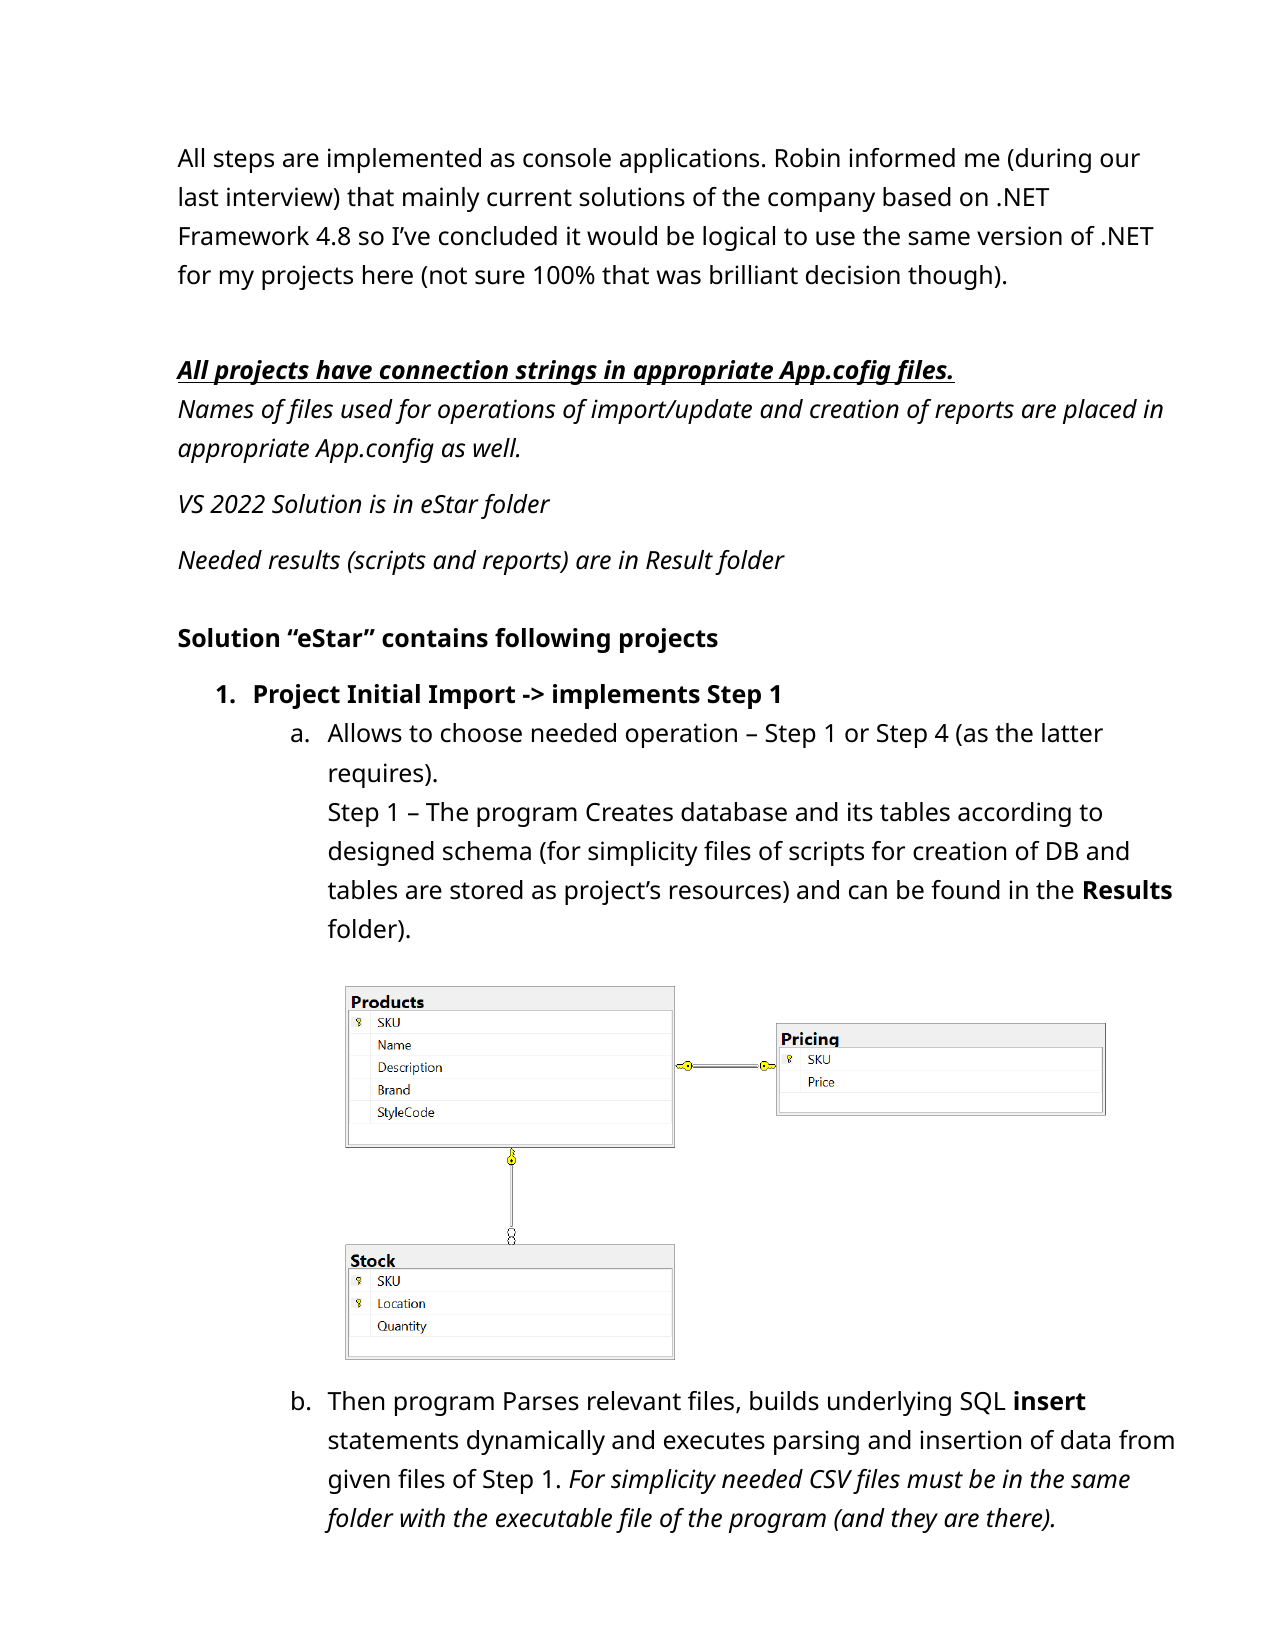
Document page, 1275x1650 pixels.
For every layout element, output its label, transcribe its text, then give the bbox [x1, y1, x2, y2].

text All steps are implemented as console applications. Robin informed me (during our last interview) that mainly current solutions of the company based on .NET Framework 4.8 so I’ve concluded it would be logical to use the same version of .NET for my projects here (not sure 100% that was brilliant decision though). [177, 140, 1186, 331]
list Then program Parses relevant files, builds underlying SQL insert statements dynamically and executes parsing and insertion of data from given files of Step 1. For simplicity needed CSV files must be in the same folder with the executable file of the program (and they are there). [290, 1383, 1186, 1535]
text All projects have connection strings in appropriate App.cofig files. Names of files used for operations of import/update and creation of reports are placed in appropriate App.config as well. [177, 353, 1186, 465]
text VS 2022 Solution is in eStar folder [177, 487, 1186, 521]
picture [327, 951, 1148, 1378]
text Needed results (scripts and reports) are in Result folder Solution “eStar” contains following projects [177, 543, 1186, 655]
list Project Initial Import -> implements Step 1 [215, 677, 1186, 711]
